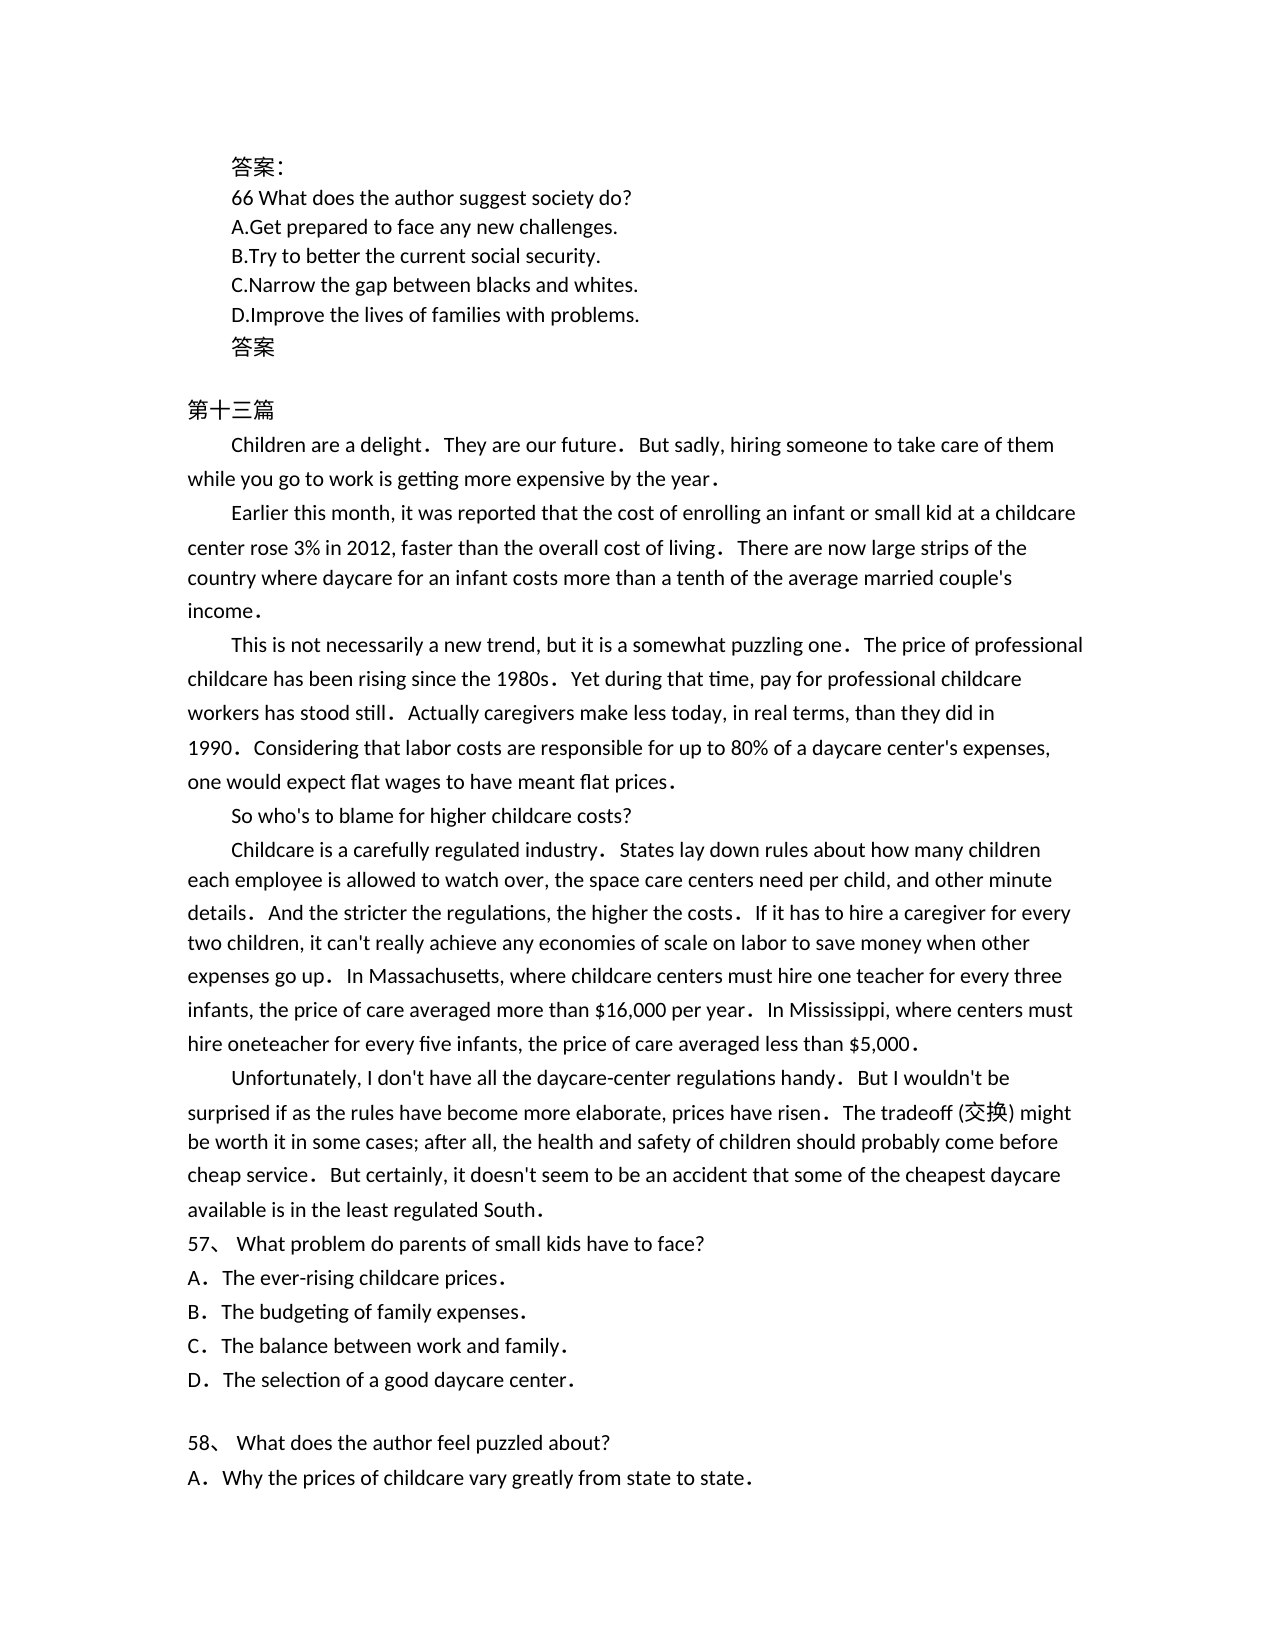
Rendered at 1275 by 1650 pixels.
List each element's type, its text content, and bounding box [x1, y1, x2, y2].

text C.Narrow the gap between blacks and whites. [187, 272, 1087, 298]
text 66 What does the author suggest society do? [187, 184, 1087, 211]
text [187, 1425, 1087, 1491]
text 答案 [187, 330, 1087, 362]
text Children are a delight．They are our future．But sadly, hiring someone to take care of them while you go to work is getting more expensive by the year． Earlier this month, it was reported that the cost of enrolling an infant or small kid at a childcare center rose 3% in 2012, faster than the overall cost of living．There are now large strips of the country where daycare for an infant costs more than a tenth of the average married couple's income． This is not necessarily a new trend, but it is a somewhat puzzling one．The price of professional childcare has been rising since the 1980s．Yet during that time, pay for professional childcare workers has stood still．Actually caregivers make less today, in real terms, than they did in 1990．Considering that labor costs are responsible for up to 80% of a daycare center's expenses, one would expect flat wages to have meant flat prices． So who's to blame for higher childcare costs? Childcare is a carefully regulated industry．States lay down rules about how many children each employee is allowed to watch over, the space care centers need per child, and other minute details．And the stricter the regulations, the higher the costs．If it has to hire a caregiver for every two children, it can't really achieve any economies of scale on labor to save money when other expenses go up．In Massachusetts, where childcare centers must hire one teacher for every three infants, the price of care averaged more than $16,000 per year．In Mississippi, where centers must hire oneteacher for every five infants, the price of care averaged less than $5,000． Unfortunately, I don't have all the daycare-center regulations handy．But I wouldn't be surprised if as the rules have become more elaborate, prices have risen．The tradeoff (交换) might be worth it in some cases; after all, the health and safety of children should probably come before cheap service．But certainly, it doesn't seem to be an accident that some of the cheapest daycare available is in the least regulated South． [187, 427, 1087, 1223]
text 57、 What problem do parents of small kids have to face? A．The ever-rising childcare prices． B．The budgeting of family expenses． C．The balance between work and family． D．The selection of a good daycare center． [187, 1226, 1087, 1394]
text 第十三篇 [187, 393, 1087, 424]
text B.Try to better the current social security. [187, 242, 1087, 269]
text 答案： [187, 150, 1087, 182]
text D.Improve the lives of families with problems. [187, 301, 1087, 327]
text A.Get prepared to face any new challenges. [187, 213, 1087, 240]
